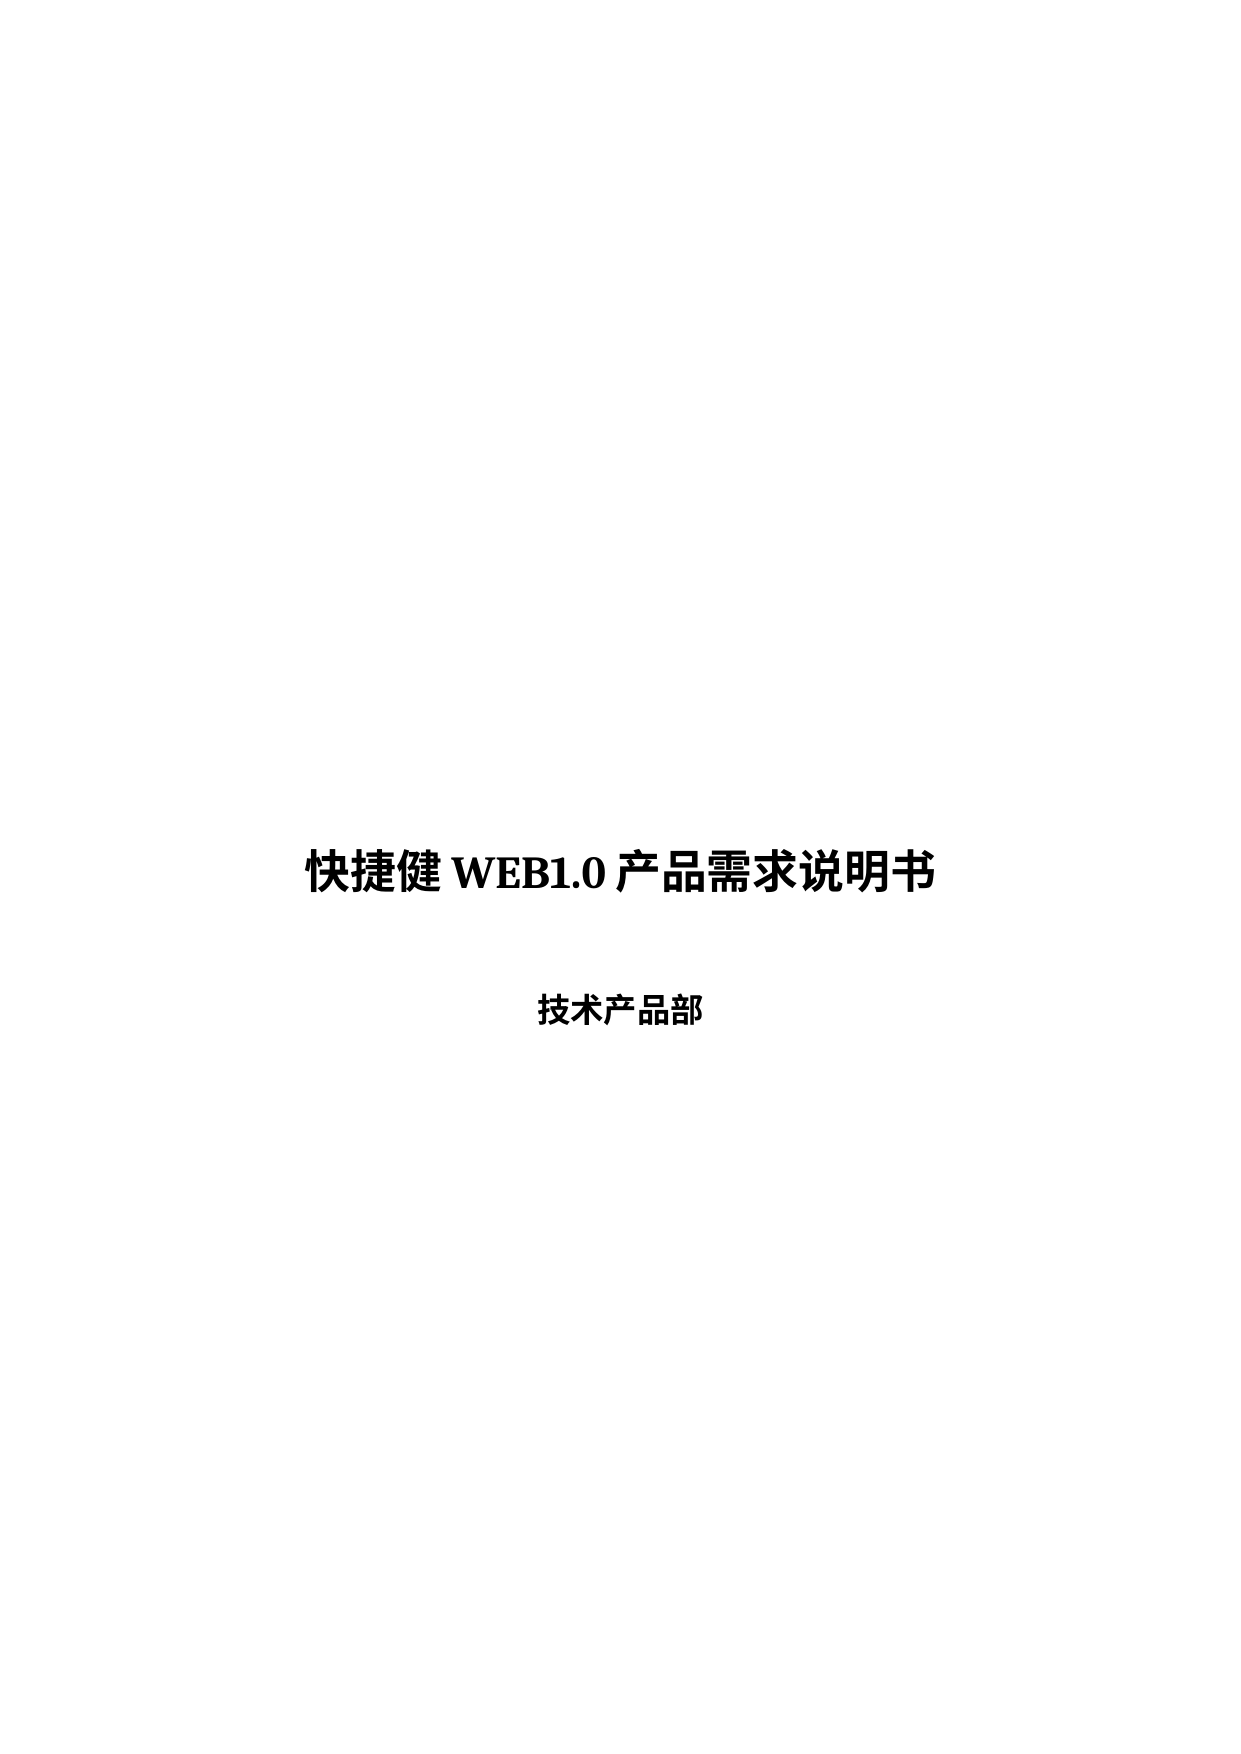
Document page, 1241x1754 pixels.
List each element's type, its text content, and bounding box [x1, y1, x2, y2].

title 快捷健WEB1.0产品需求说明书 [75, 819, 1165, 917]
subtitle 技术产品部 [75, 975, 1165, 1040]
